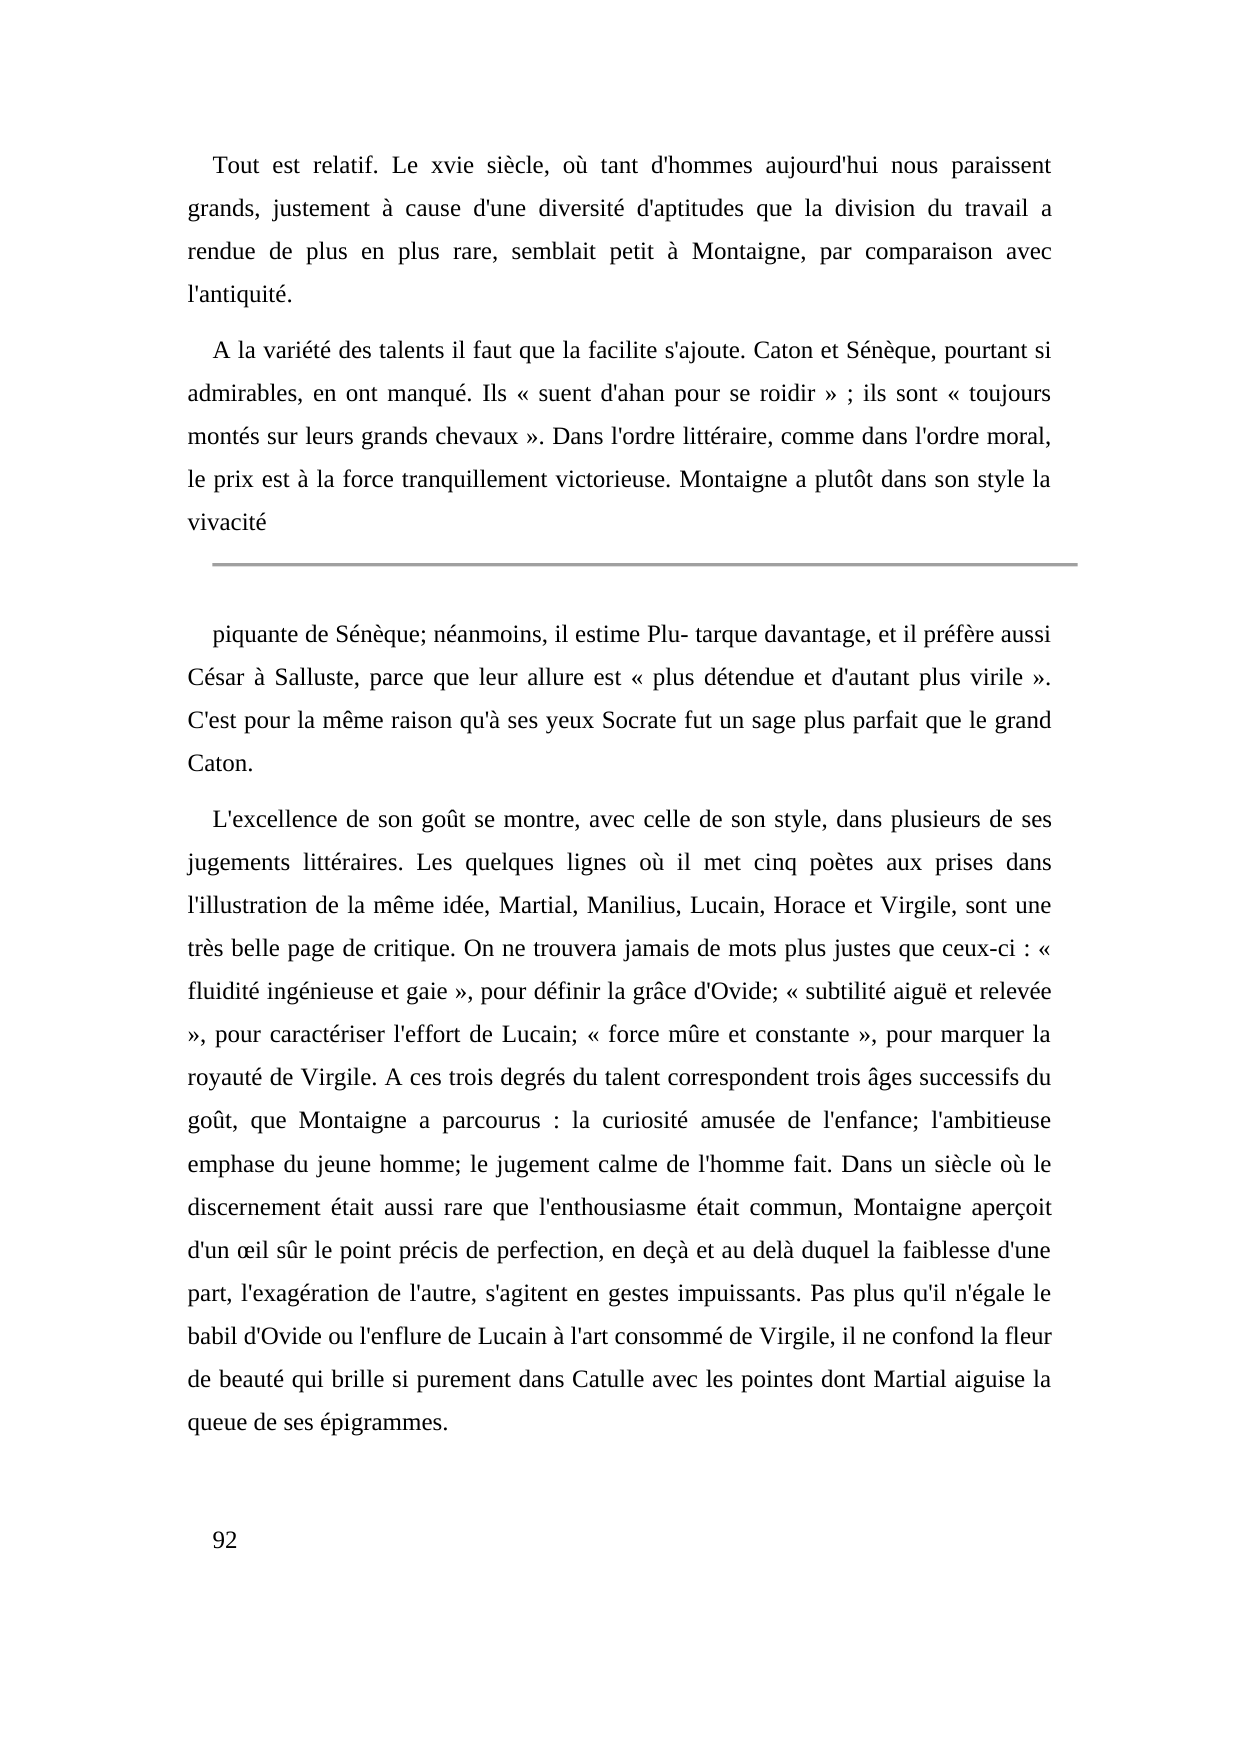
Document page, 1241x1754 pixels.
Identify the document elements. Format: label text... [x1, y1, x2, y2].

text Tout est relatif. Le xvie siècle, où tant d'hommes aujourd'hui nous paraissent grands, justement à cause d'une diversité d'aptitudes que la division du travail a rendue de plus en plus rare, semblait petit à Montaigne, par comparaison avec l'antiquité. [187, 150, 1053, 308]
text piquante de Sénèque; néanmoins, il estime Plu- tarque davantage, et il préfère aussi César à Salluste, parce que leur allure est « plus détendue et d'autant plus virile ». C'est pour la même raison qu'à ses yeux Socrate fut un sage plus parfait que le grand Caton. [187, 619, 1053, 777]
text A la variété des talents il faut que la facilite s'ajoute. Caton et Sénèque, pourtant si admirables, en ont manqué. Ils « suent d'ahan pour se roidir » ; ils sont « toujours montés sur leurs grands chevaux ». Dans l'ordre littéraire, comme dans l'ordre moral, le prix est à la force tranquillement victorieuse. Montaigne a plutôt dans son style la vivacité [187, 335, 1053, 536]
text L'excellence de son goût se montre, avec celle de son style, dans plusieurs de ses jugements littéraires. Les quelques lignes où il met cinq poètes aux prises dans l'illustration de la même idée, Martial, Manilius, Lucain, Horace et Virgile, sont une très belle page de critique. On ne trouvera jamais de mots plus justes que ceux-ci : « fluidité ingénieuse et gaie », pour définir la grâce d'Ovide; « subtilité aiguë et relevée », pour caractériser l'effort de Lucain; « force mûre et constante », pour marquer la royauté de Virgile. A ces trois degrés du talent correspondent trois âges successifs du goût, que Montaigne a parcourus : la curiosité amusée de l'enfance; l'ambitieuse emphase du jeune homme; le jugement calme de l'homme fait. Dans un siècle où le discernement était aussi rare que l'enthousiasme était commun, Montaigne aperçoit d'un œil sûr le point précis de perfection, en deçà et au delà duquel la faiblesse d'une part, l'exagération de l'autre, s'agitent en gestes impuissants. Pas plus qu'il n'égale le babil d'Ovide ou l'enflure de Lucain à l'art consommé de Virgile, il ne confond la fleur de beauté qui brille si purement dans Catulle avec les pointes dont Martial aiguise la queue de ses épigrammes. [187, 804, 1053, 1436]
